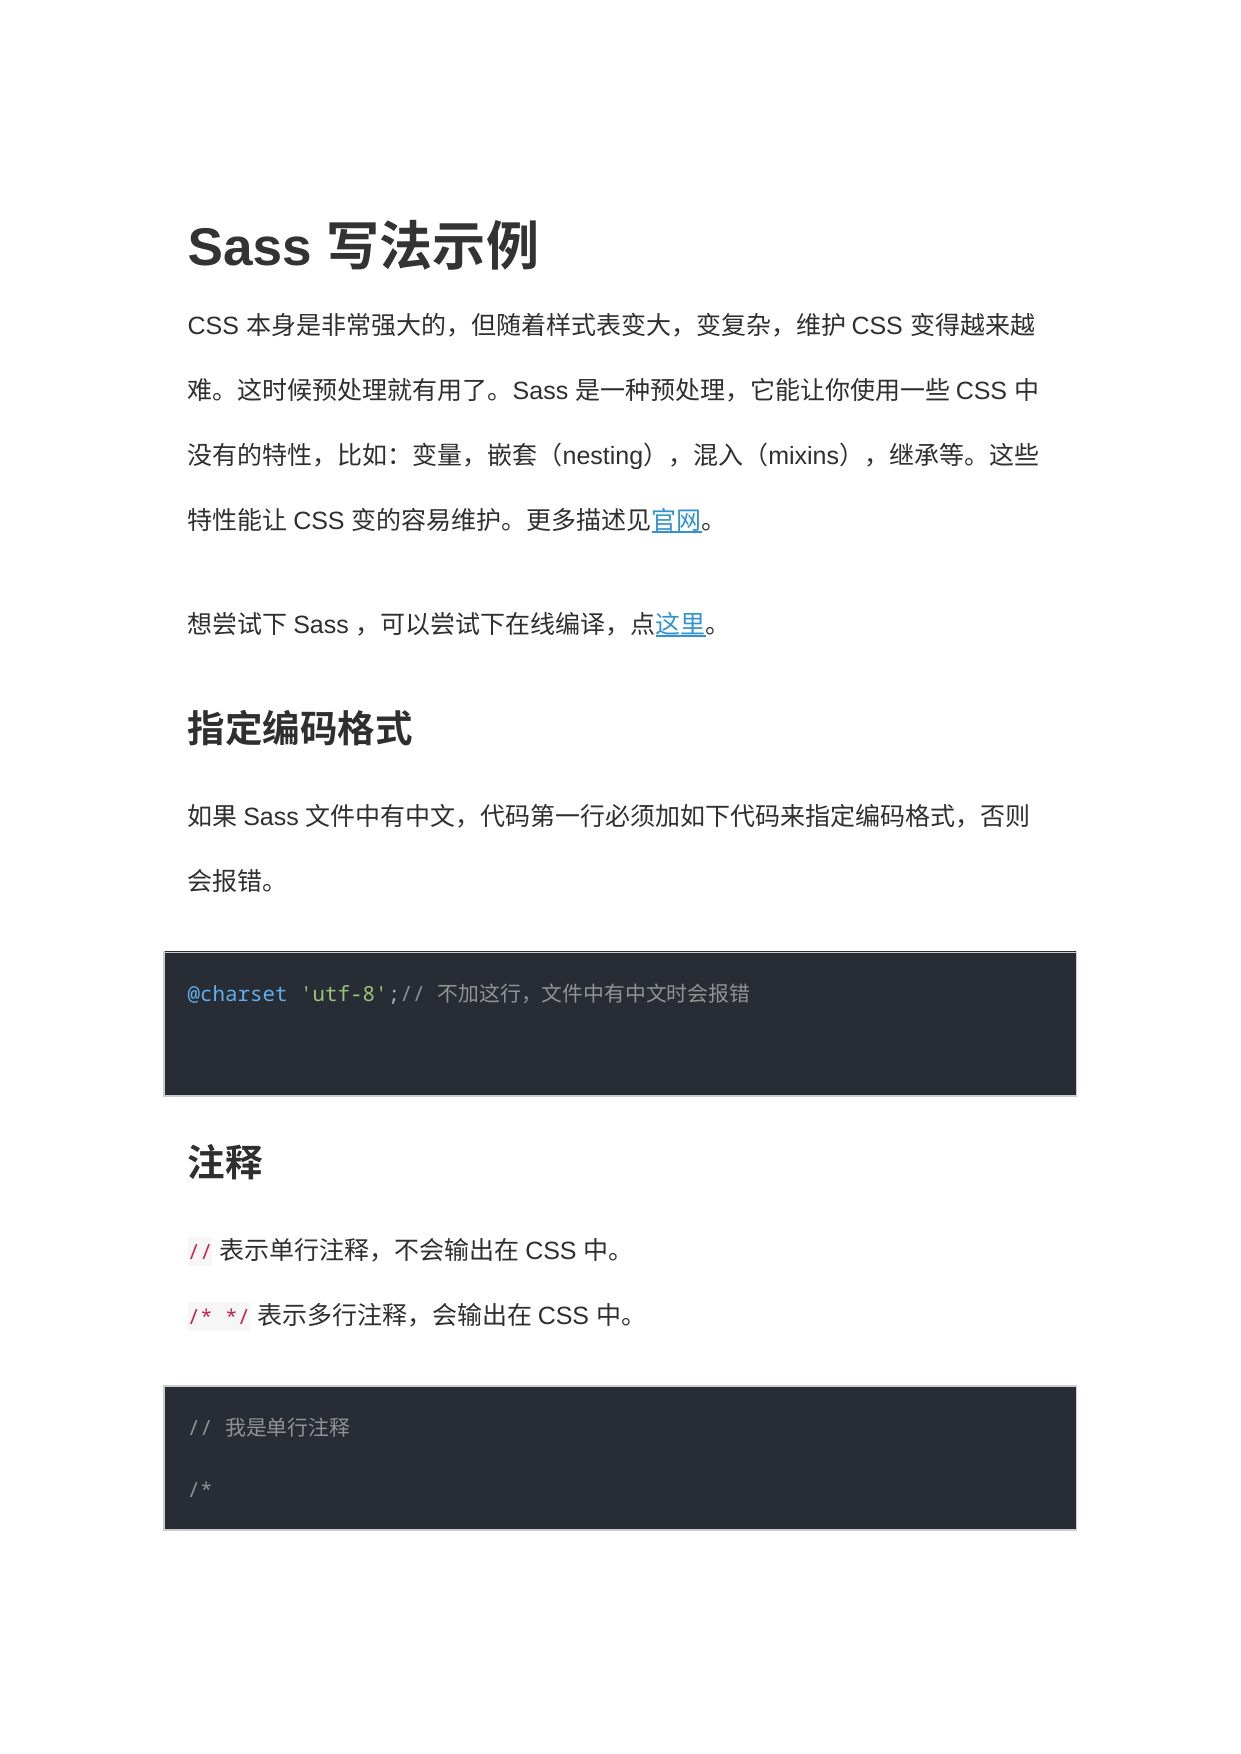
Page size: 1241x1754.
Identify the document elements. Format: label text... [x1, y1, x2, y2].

text /* [165, 1449, 1076, 1529]
text 想尝试下 Sass ，可以尝试下在线编译，点这里。 [187, 590, 1053, 655]
text 注释 [187, 1128, 1053, 1193]
text CSS 本身是非常强大的，但随着样式表变大，变复杂，维护 CSS 变得越来越难。这时候预处理就有用了。Sass 是一种预处理，它能让你使用一些 CSS 中没有的特性，比如：变量，嵌套（nesting），混入（mixins），继承等。这些特性能让 CSS 变的容易维护。更多描述见官网。 [187, 291, 1053, 551]
text 如果 Sass 文件中有中文，代码第一行必须加如下代码来指定编码格式，否则会报错。 [187, 782, 1053, 912]
text Sass 写法示例 [187, 193, 1053, 291]
text 指定编码格式 [187, 694, 1053, 759]
text @charset 'utf-8';// 不加这行，文件中有中文时会报错 [165, 953, 1076, 1008]
text // 我是单行注释 [165, 1387, 1076, 1442]
text // 表示单行注释，不会输出在 CSS 中。 /* */ 表示多行注释，会输出在 CSS 中。 [187, 1216, 1053, 1346]
